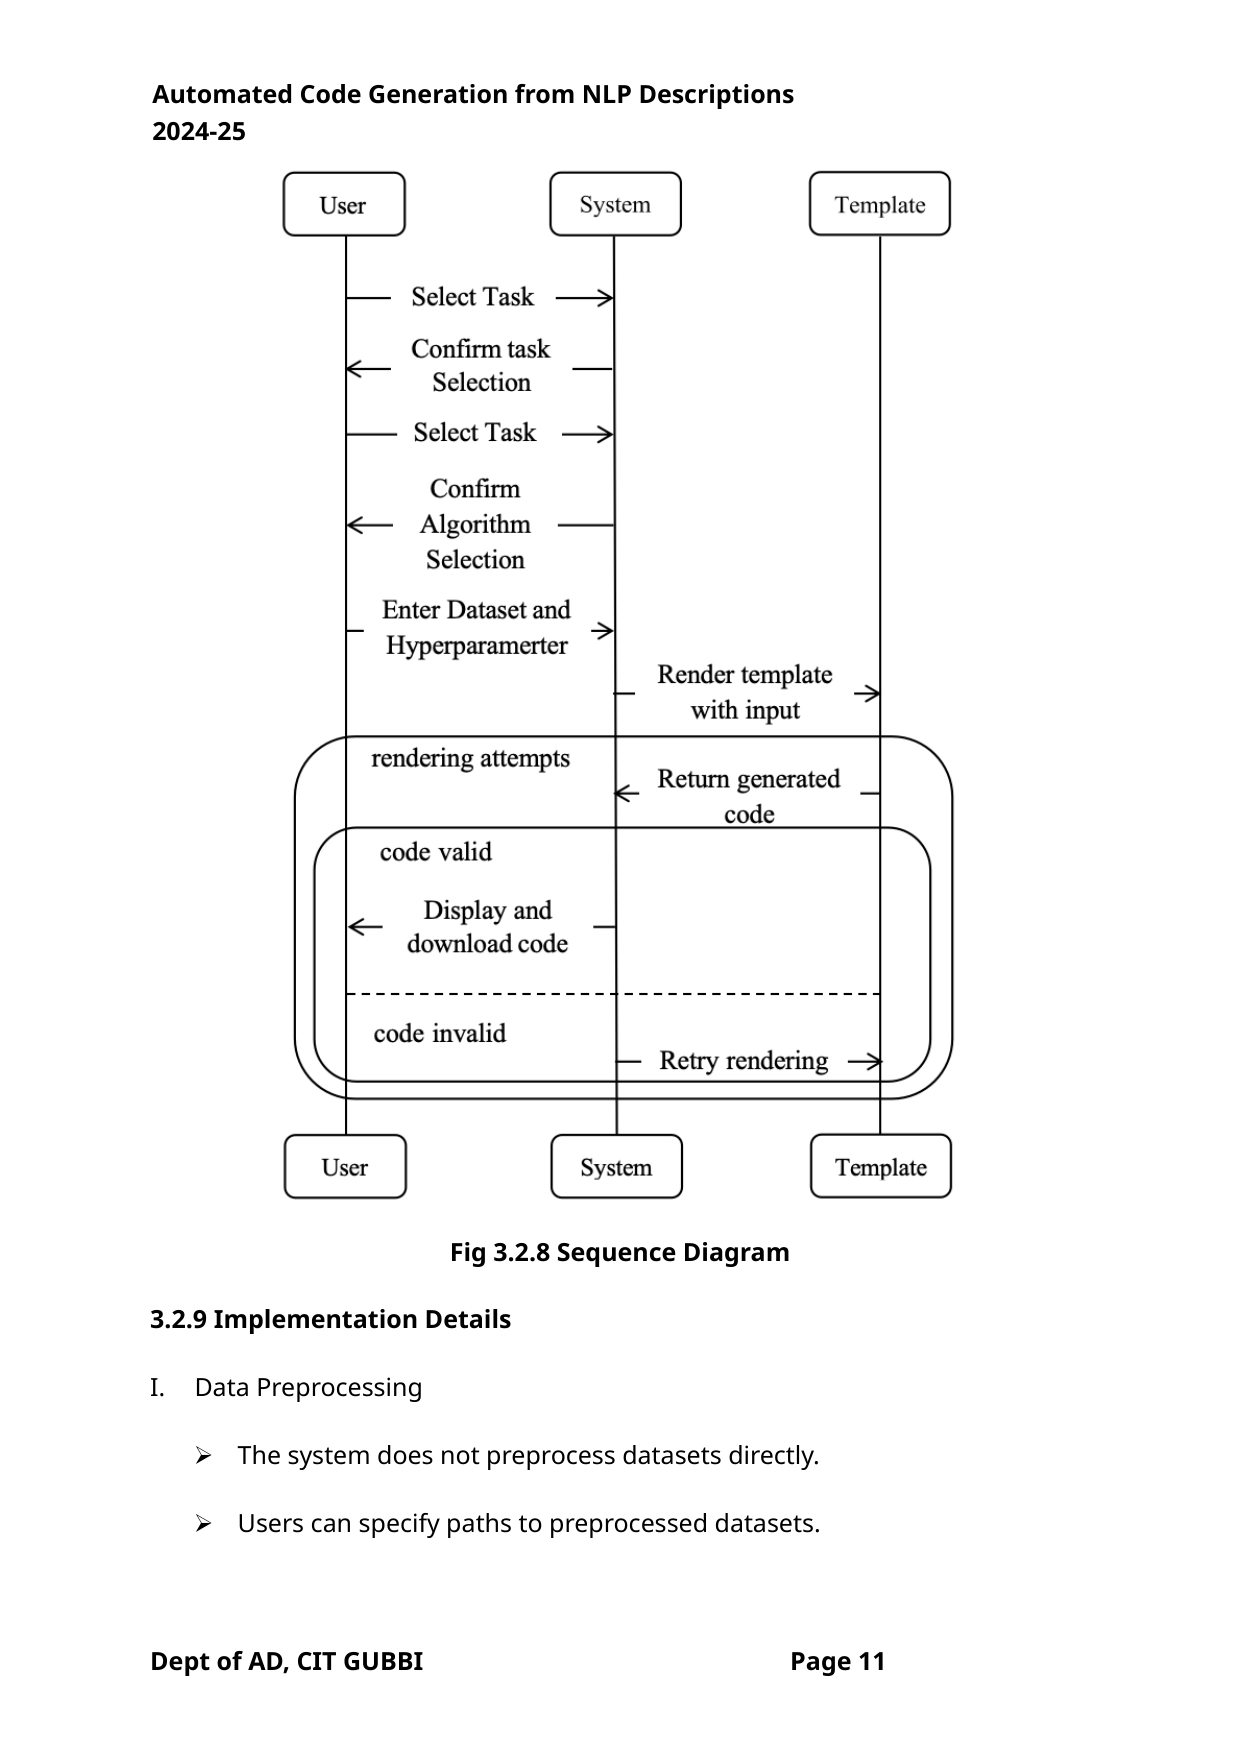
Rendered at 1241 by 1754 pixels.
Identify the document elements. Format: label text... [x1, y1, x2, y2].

list Data Preprocessing [150, 1370, 1090, 1404]
picture [280, 168, 960, 1204]
list Users can specify paths to preprocessed datasets. [194, 1505, 1090, 1539]
text 3.2.9 Implementation Details [150, 1302, 1090, 1336]
list The system does not preprocess datasets directly. [194, 1438, 1090, 1472]
list Fig 3.2.8 Sequence Diagram [150, 1234, 1090, 1268]
